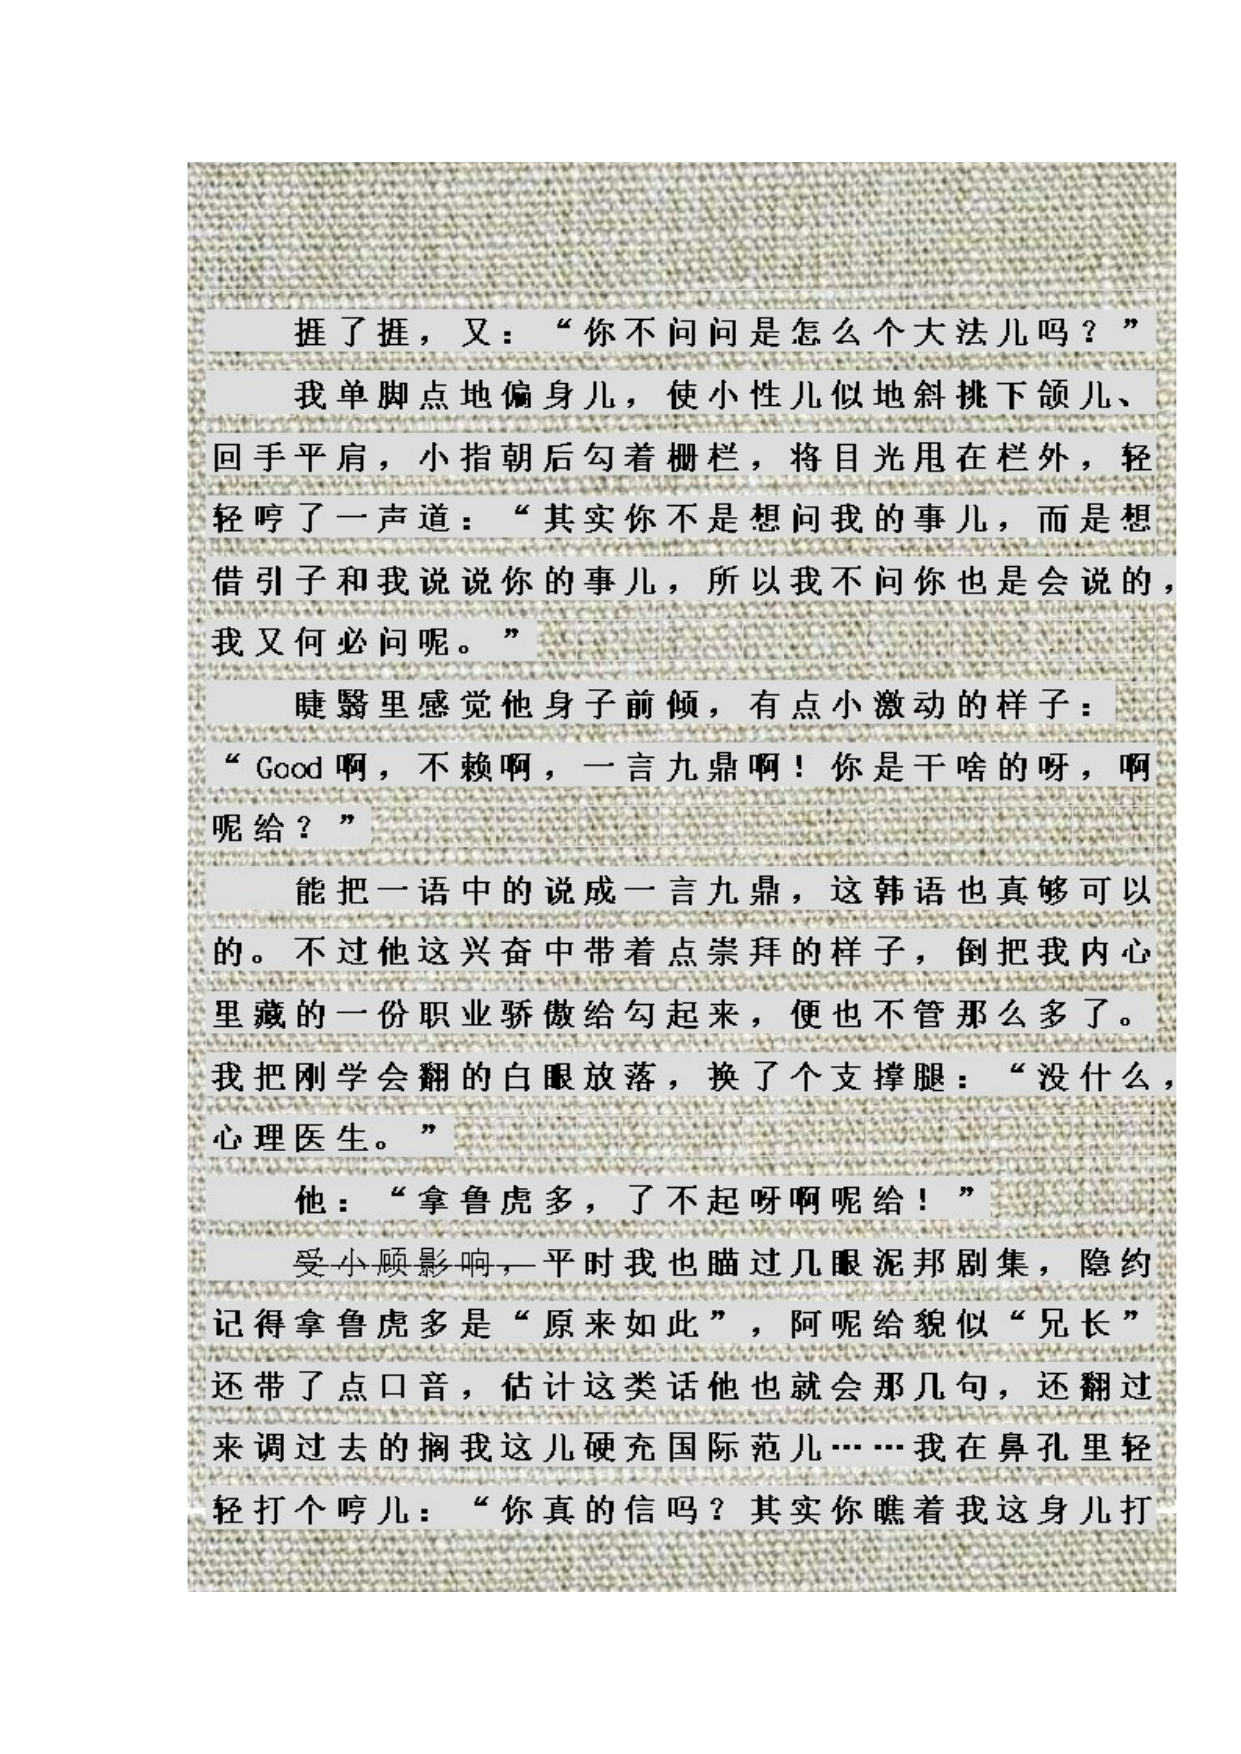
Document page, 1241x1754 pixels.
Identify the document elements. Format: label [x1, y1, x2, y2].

picture [187, 162, 1177, 1592]
